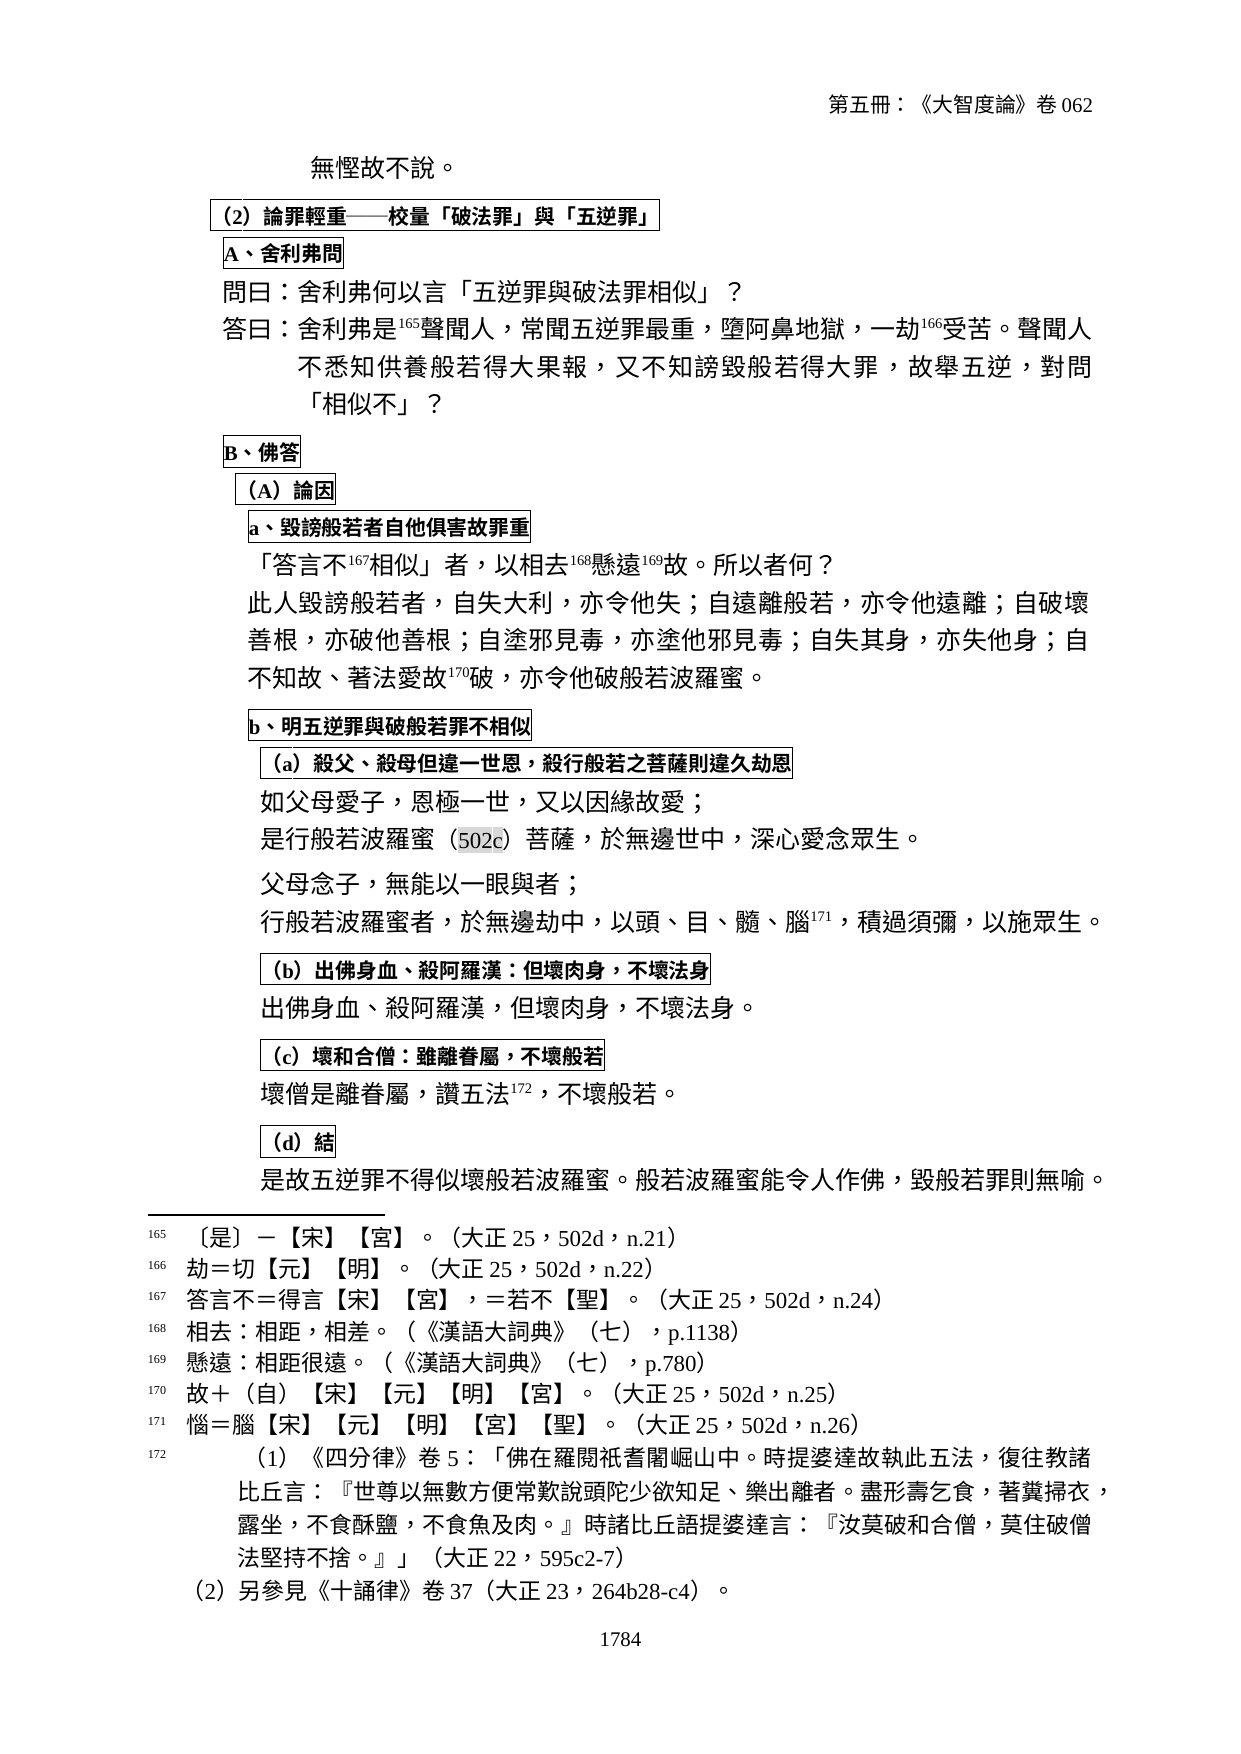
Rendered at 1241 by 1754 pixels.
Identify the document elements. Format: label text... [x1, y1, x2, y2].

text A、舍利弗問 [223, 234, 1092, 271]
text （b）出佛身血、殺阿羅漢：但壞肉身，不壞法身 [260, 950, 1092, 988]
text a、毀謗般若者自他俱害故罪重 [248, 508, 1092, 545]
text （2）論罪輕重──校量「破法罪」與「五逆罪」 [210, 196, 1092, 234]
text 父母念子，無能以一眼與者； [260, 864, 1092, 901]
text （d）結 [260, 1123, 1092, 1160]
text 是故五逆罪不得似壞般若波羅蜜。般若波羅蜜能令人作佛，毀般若罪則無喻。 [260, 1160, 1092, 1198]
text （a）殺父、殺母但違一世恩，殺行般若之菩薩則違久劫恩 [260, 744, 1092, 781]
text 是行般若波羅蜜（）菩薩，於無邊世中，深心愛念眾生。 [260, 819, 1092, 856]
text 答曰：舍利弗是聲聞人，常聞五逆罪最重，墮阿鼻地獄，一劫受苦。聲聞人不悉知供養般若得大果報，又不知謗毀般若得大罪，故舉五逆，對問「相似不」？ [223, 309, 1092, 421]
text 問曰：舍利弗何以言「五逆罪與破法罪相似」？ [223, 271, 1092, 309]
text （c）壞和合僧：雖離眷屬，不壞般若 [260, 1036, 1092, 1074]
text 壞僧是離眷屬，讚五法，不壞般若。 [260, 1074, 1092, 1111]
text 如父母愛子，恩極一世，又以因緣故愛； [260, 781, 1092, 819]
text 行般若波羅蜜者，於無邊劫中，以頭、目、髓、腦，積過須彌，以施眾生。 [260, 901, 1092, 939]
text 此人毀謗般若者，自失大利，亦令他失；自遠離般若，亦令他遠離；自破壞善根，亦破他善根；自塗邪見毒，亦塗他邪見毒；自失其身，亦失他身；自不知故、著法愛故破，亦令他破般若波羅蜜。 [248, 583, 1092, 695]
text 答曰：是破壞法者，多以二煩惱，所謂瞋恚、愚癡。慳貪發故墮餓鬼，此中無慳故不說。 [235, 148, 1092, 185]
text B、佛答 [223, 433, 1092, 470]
text 出佛身血、殺阿羅漢，但壞肉身，不壞法身。 [260, 988, 1092, 1025]
text 「答言不相似」者，以相去懸遠故。所以者何？ [248, 545, 1092, 583]
text b、明五逆罪與破般若罪不相似 [248, 706, 1092, 744]
text （A）論因 [235, 470, 1092, 508]
